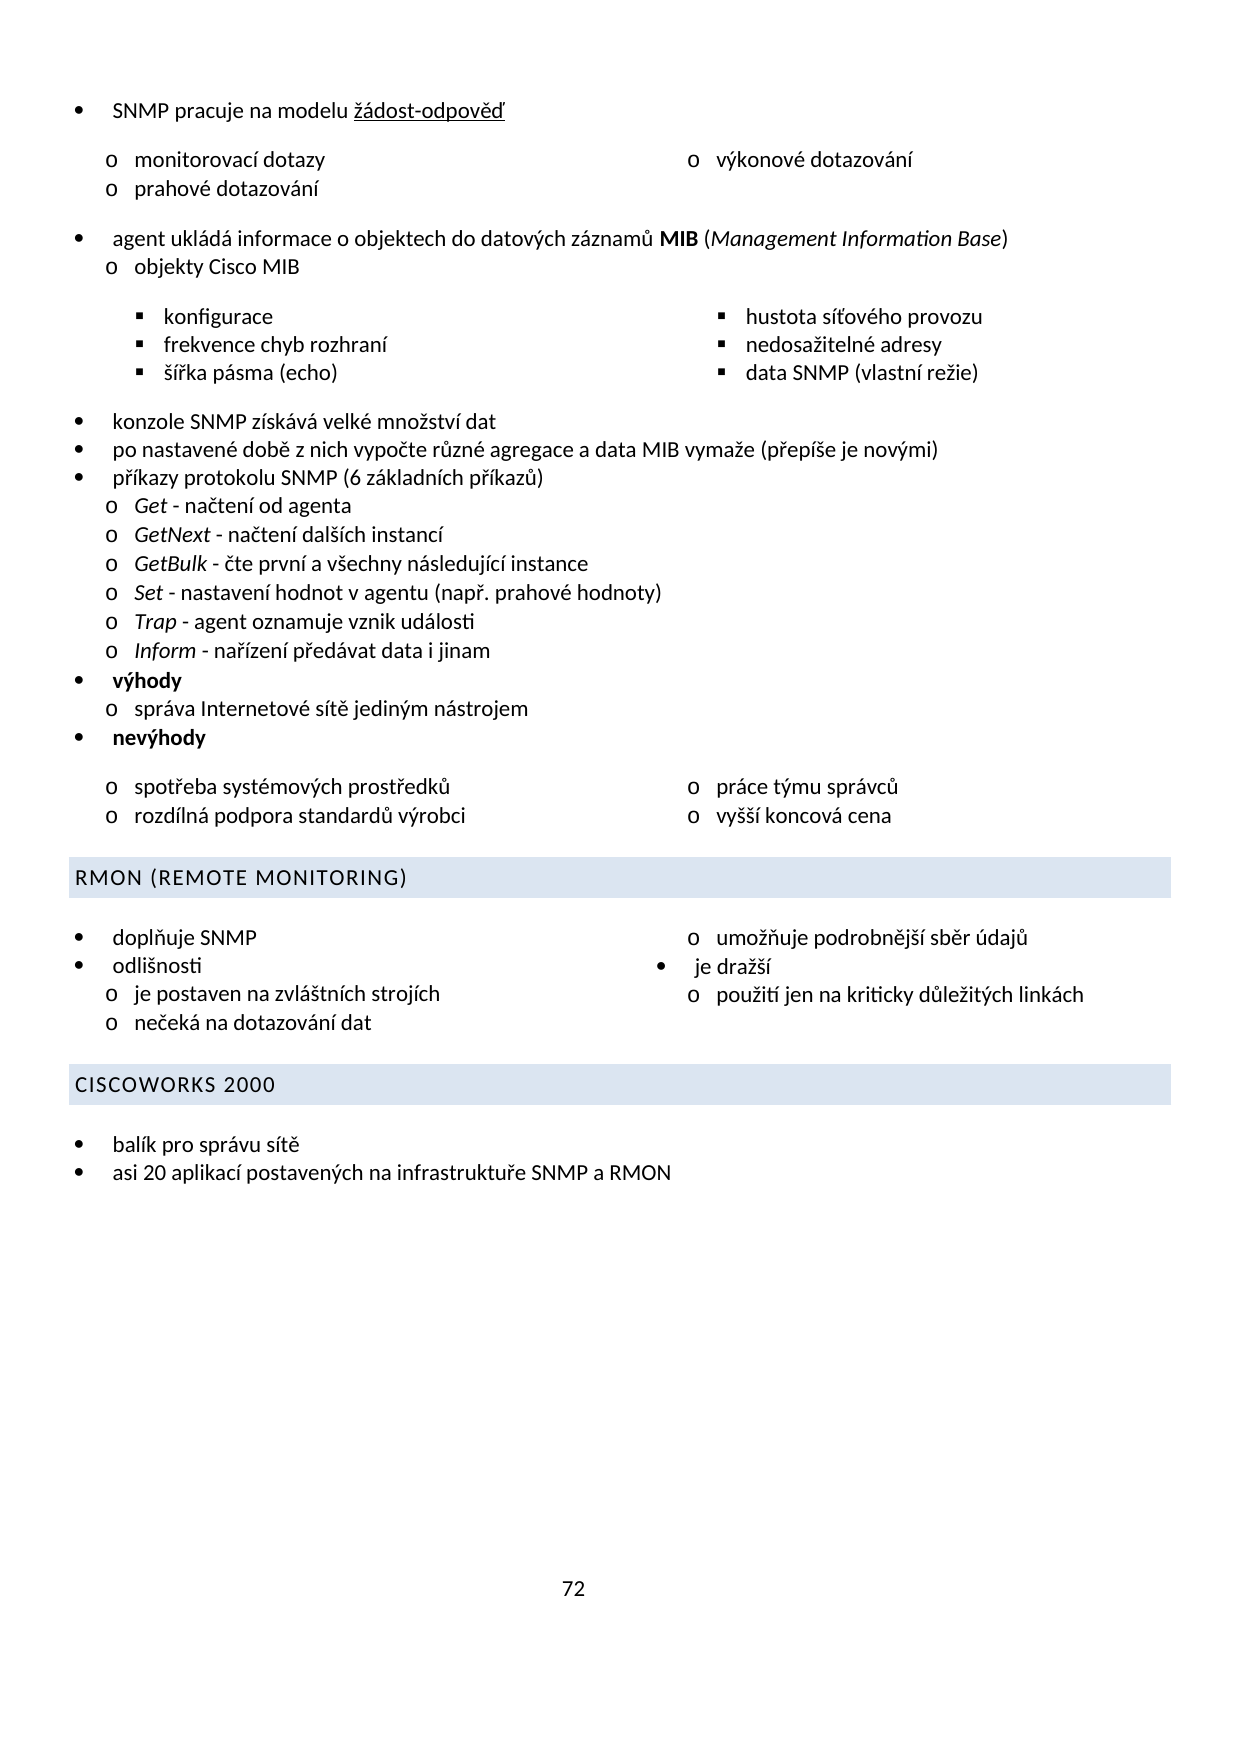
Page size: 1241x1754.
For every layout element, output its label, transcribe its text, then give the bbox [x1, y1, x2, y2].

list Inform - nařízení předávat data i jinam [104, 637, 1165, 666]
list Set - nastavení hodnot v agentu (např. prahové hodnoty) [104, 578, 1165, 607]
list asi 20 aplikací postavených na infrastruktuře SNMP a RMON [75, 1158, 1165, 1186]
list správa Internetové sítě jediným nástrojem [104, 694, 1165, 723]
list šířka pásma (echo) [134, 358, 583, 386]
list odlišnosti [75, 951, 583, 979]
list SNMP pracuje na modelu žádost-odpověď [75, 96, 1165, 124]
list Trap - agent oznamuje vznik události [104, 607, 1165, 637]
list nevýhody [75, 723, 1165, 751]
list Get - načtení od agenta [104, 491, 1165, 520]
subtitle CiscoWorks 2000 [75, 1071, 1165, 1098]
list balík pro správu sítě [75, 1130, 1165, 1158]
list data SNMP (vlastní režie) [716, 358, 1165, 386]
list konfigurace [134, 302, 583, 330]
list prahové dotazování [104, 174, 583, 203]
list použití jen na kriticky důležitých linkách [687, 980, 1165, 1009]
list agent ukládá informace o objektech do datových záznamů MIB (Management Information Base) [75, 224, 1165, 252]
list rozdílná podpora standardů výrobci [104, 801, 583, 830]
list vyšší koncová cena [687, 801, 1165, 830]
list práce týmu správců [687, 772, 1165, 801]
list objekty Cisco MIB [104, 252, 1165, 281]
list GetNext - načtení dalších instancí [104, 520, 1165, 549]
list po nastavené době z nich vypočte různé agregace a data MIB vymaže (přepíše je novými) [75, 435, 1165, 463]
subtitle RMON (Remote Monitoring) [75, 864, 1165, 892]
list GetBulk - čte první a všechny následující instance [104, 549, 1165, 578]
list doplňuje SNMP [75, 923, 583, 951]
list příkazy protokolu SNMP (6 základních příkazů) [75, 463, 1165, 491]
list nečeká na dotazování dat [104, 1008, 583, 1037]
list hustota síťového provozu [716, 302, 1165, 330]
list výhody [75, 666, 1165, 694]
list je postaven na zvláštních strojích [104, 979, 583, 1008]
list umožňuje podrobnější sběr údajů [687, 923, 1165, 952]
list spotřeba systémových prostředků [104, 772, 583, 801]
list konzole SNMP získává velké množství dat [75, 407, 1165, 435]
list výkonové dotazování [687, 145, 1165, 174]
list je dražší [657, 952, 1165, 980]
list nedosažitelné adresy [716, 330, 1165, 358]
list frekvence chyb rozhraní [134, 330, 583, 358]
list monitorovací dotazy [104, 145, 583, 174]
